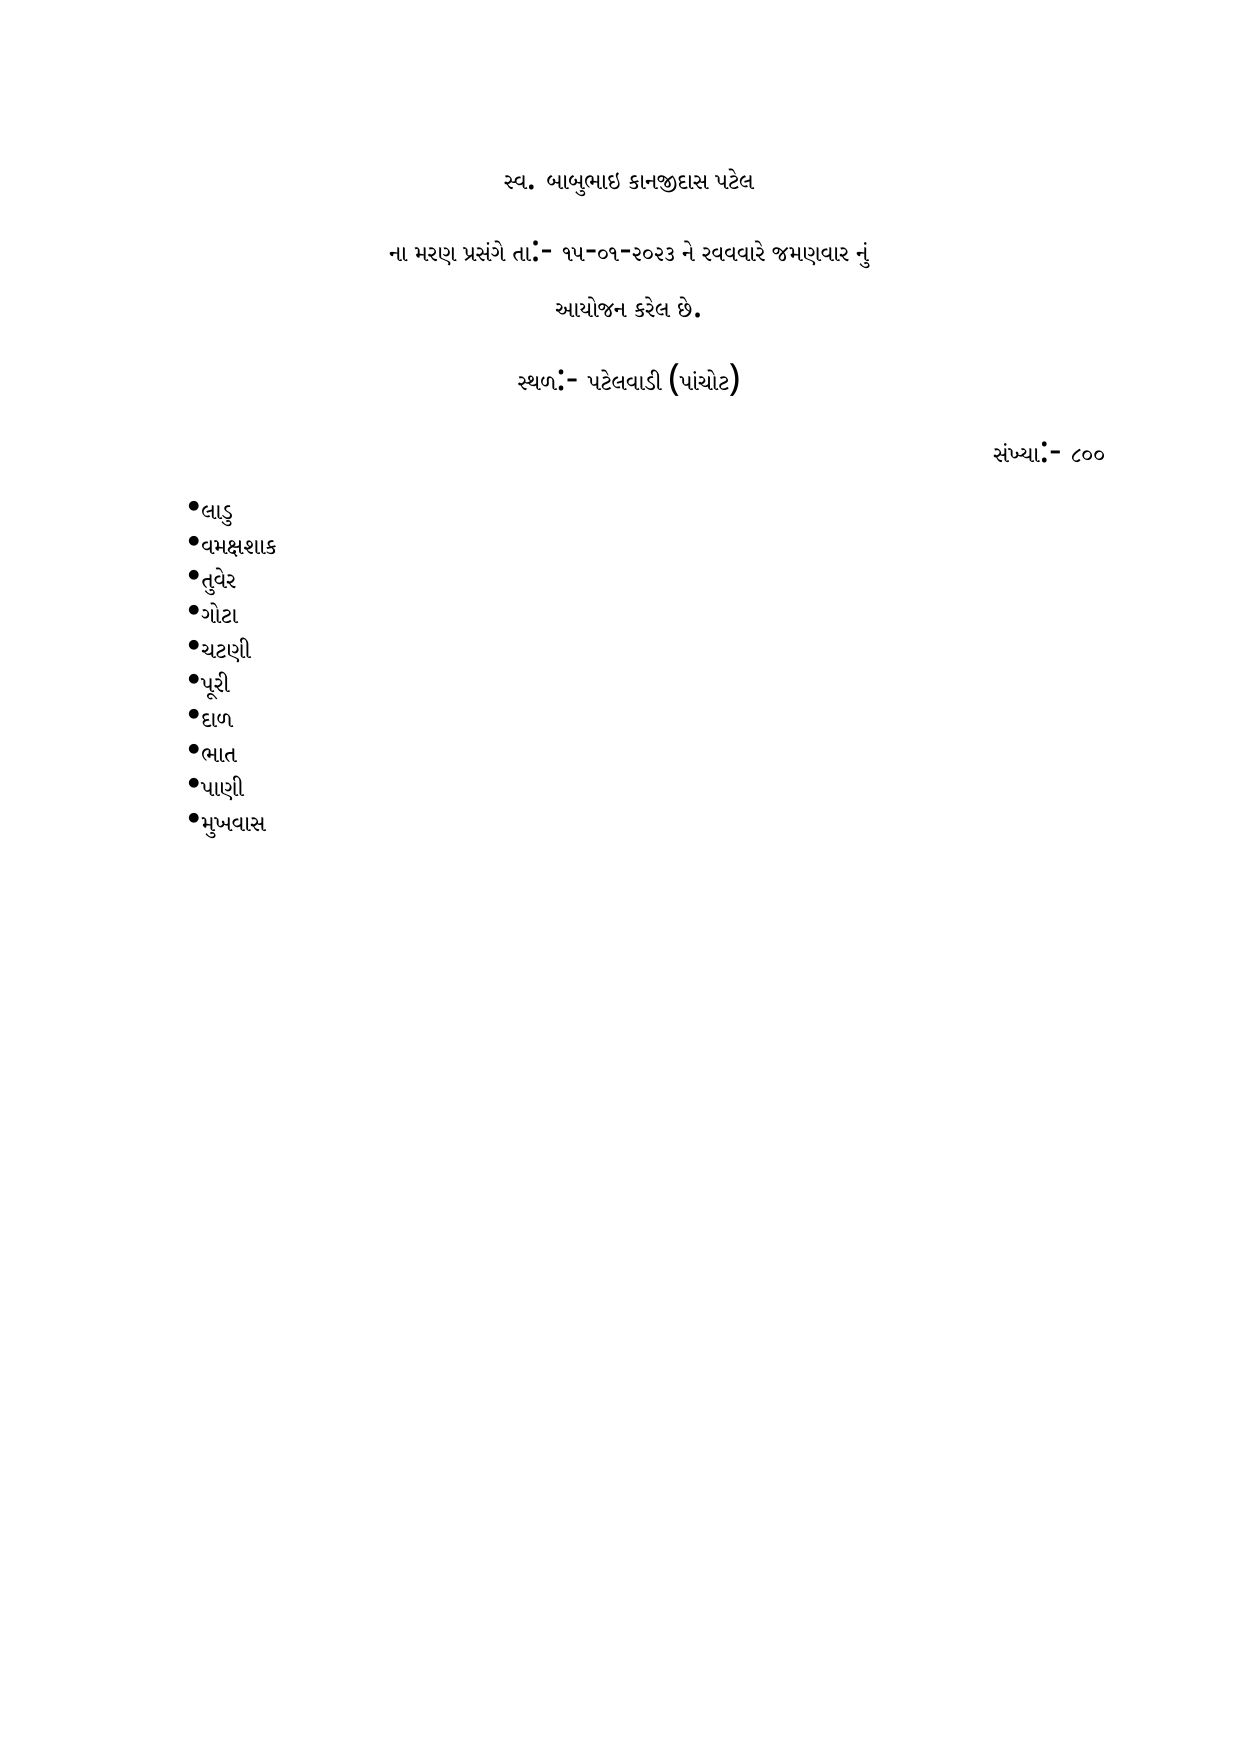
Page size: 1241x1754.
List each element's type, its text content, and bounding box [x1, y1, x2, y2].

text સંખ્યા:- ૮૦૦ [150, 423, 1105, 474]
text સ્થળ:- પટેલવાડી (પાંચોટ) [150, 350, 1107, 401]
text •લાડુ •વમક્ષશાક •તુવેર •ગોટા •ચટણી •પૂરી •દાળ •ભાત •પાણી •મુખવાસ [187, 493, 372, 839]
text સ્વ. બાબુભાઇ કાનજીદાસ પટેલ [150, 149, 1107, 200]
text ના મરણ પ્રસંગે તા:- ૧૫-૦૧-૨૦૨૩ ને રવવવારે જમણવાર નું [150, 221, 1107, 272]
text આયોજન કરેલ છે. [150, 277, 1107, 328]
